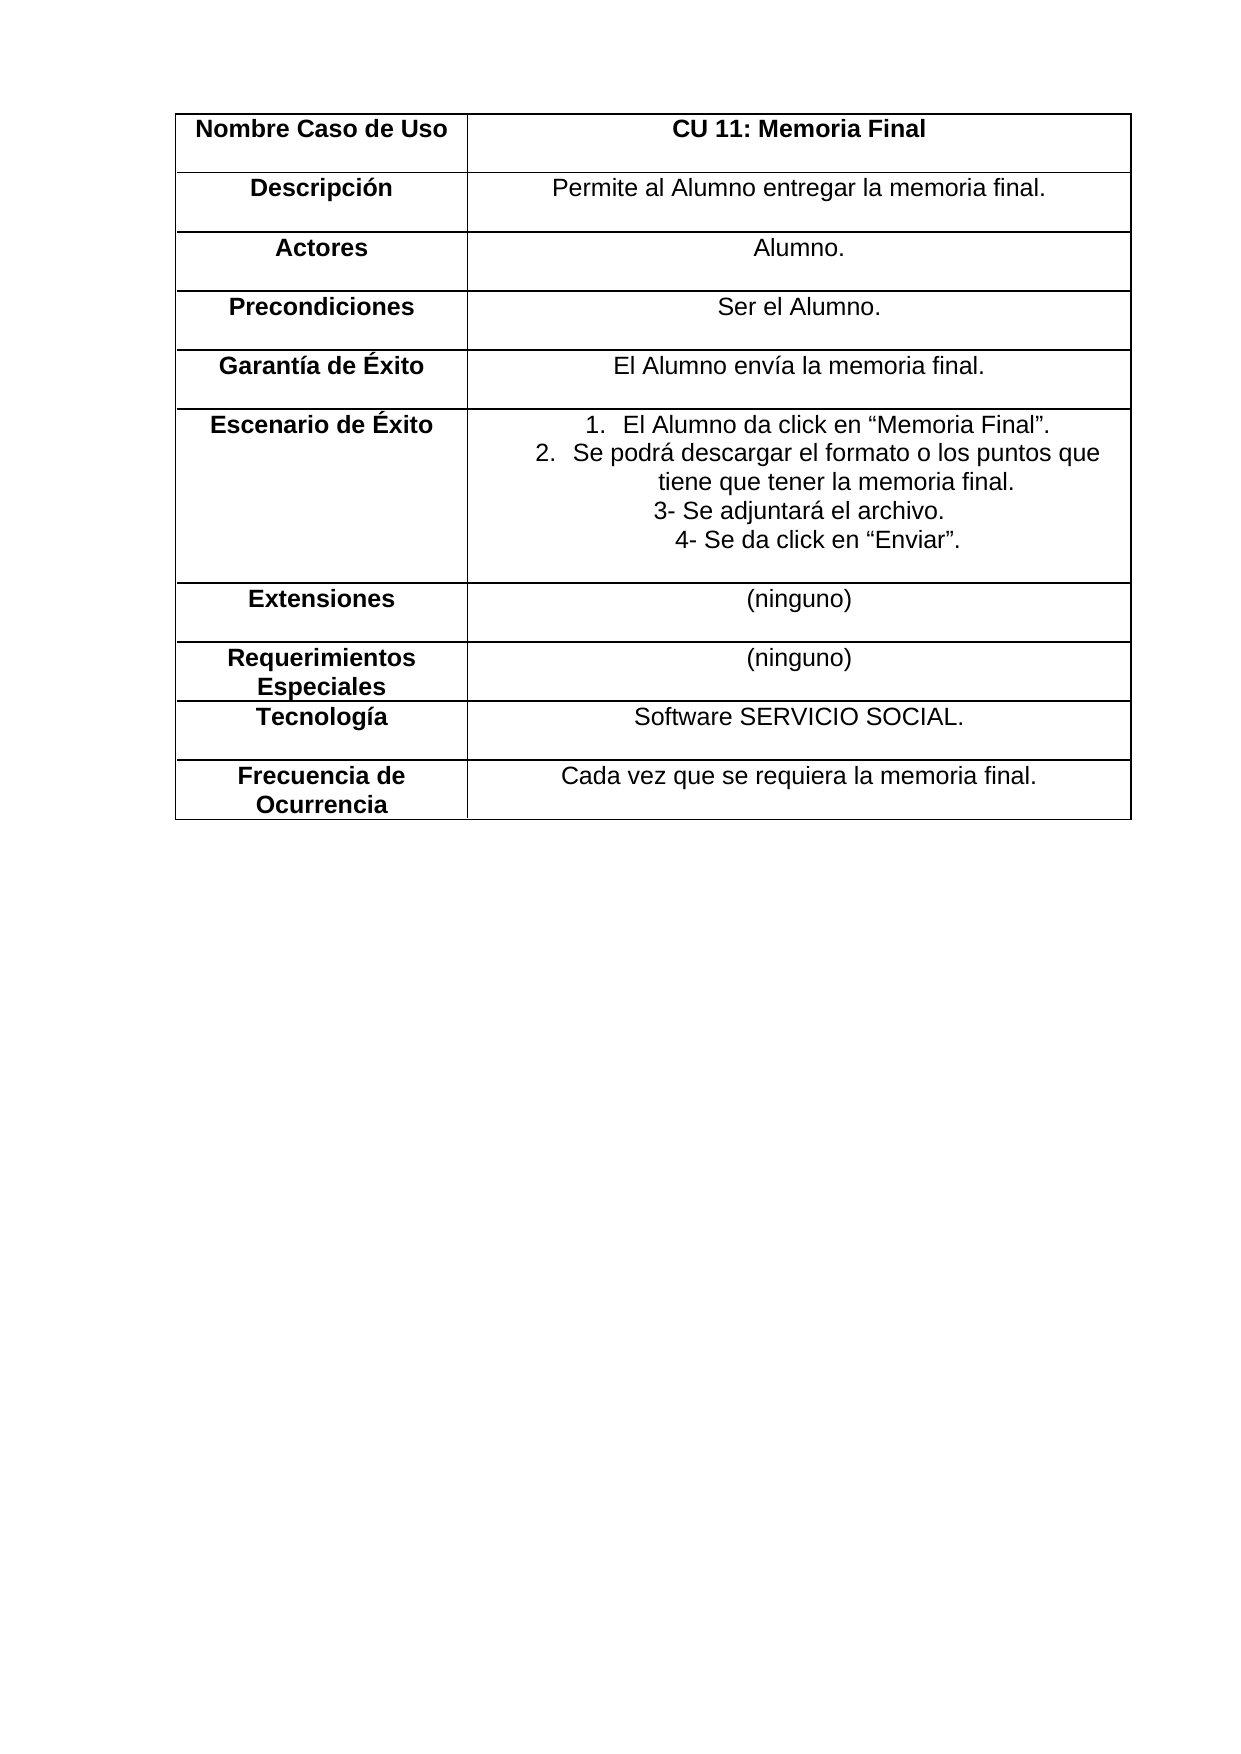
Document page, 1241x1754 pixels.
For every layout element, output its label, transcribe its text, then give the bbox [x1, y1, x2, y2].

table_cell El Alumno da click en “Memoria Final”. Se podrá descargar el formato o los puntos que tiene que tener la memoria final. 3- Se adjuntará el archivo. 4- Se da click en “Enviar”. [468, 410, 1130, 582]
table_cell El Alumno envía la memoria final. [468, 351, 1130, 408]
table_cell Permite al Alumno entregar la memoria final. [468, 173, 1130, 231]
table_cell (ninguno) [468, 584, 1130, 641]
table_cell Cada vez que se requiera la memoria final. [468, 761, 1130, 818]
table_cell Requerimientos Especiales [176, 642, 467, 700]
table_cell Garantía de Éxito [176, 350, 467, 408]
table_cell Extensiones [176, 583, 467, 641]
table_header Nombre Caso de Uso [176, 115, 467, 172]
table_cell Precondiciones [176, 291, 467, 349]
table_cell Descripción [176, 173, 467, 231]
table_cell Frecuencia de Ocurrencia [176, 760, 467, 818]
table_cell Alumno. [468, 233, 1130, 290]
table_cell Software SERVICIO SOCIAL. [468, 702, 1130, 759]
table_cell Actores [176, 232, 467, 290]
table_cell Tecnología [176, 701, 467, 759]
table_cell Escenario de Éxito [176, 409, 467, 582]
table_header CU 11: Memoria Final [468, 115, 1130, 172]
table_cell Ser el Alumno. [468, 292, 1130, 349]
table_cell (ninguno) [468, 643, 1130, 700]
